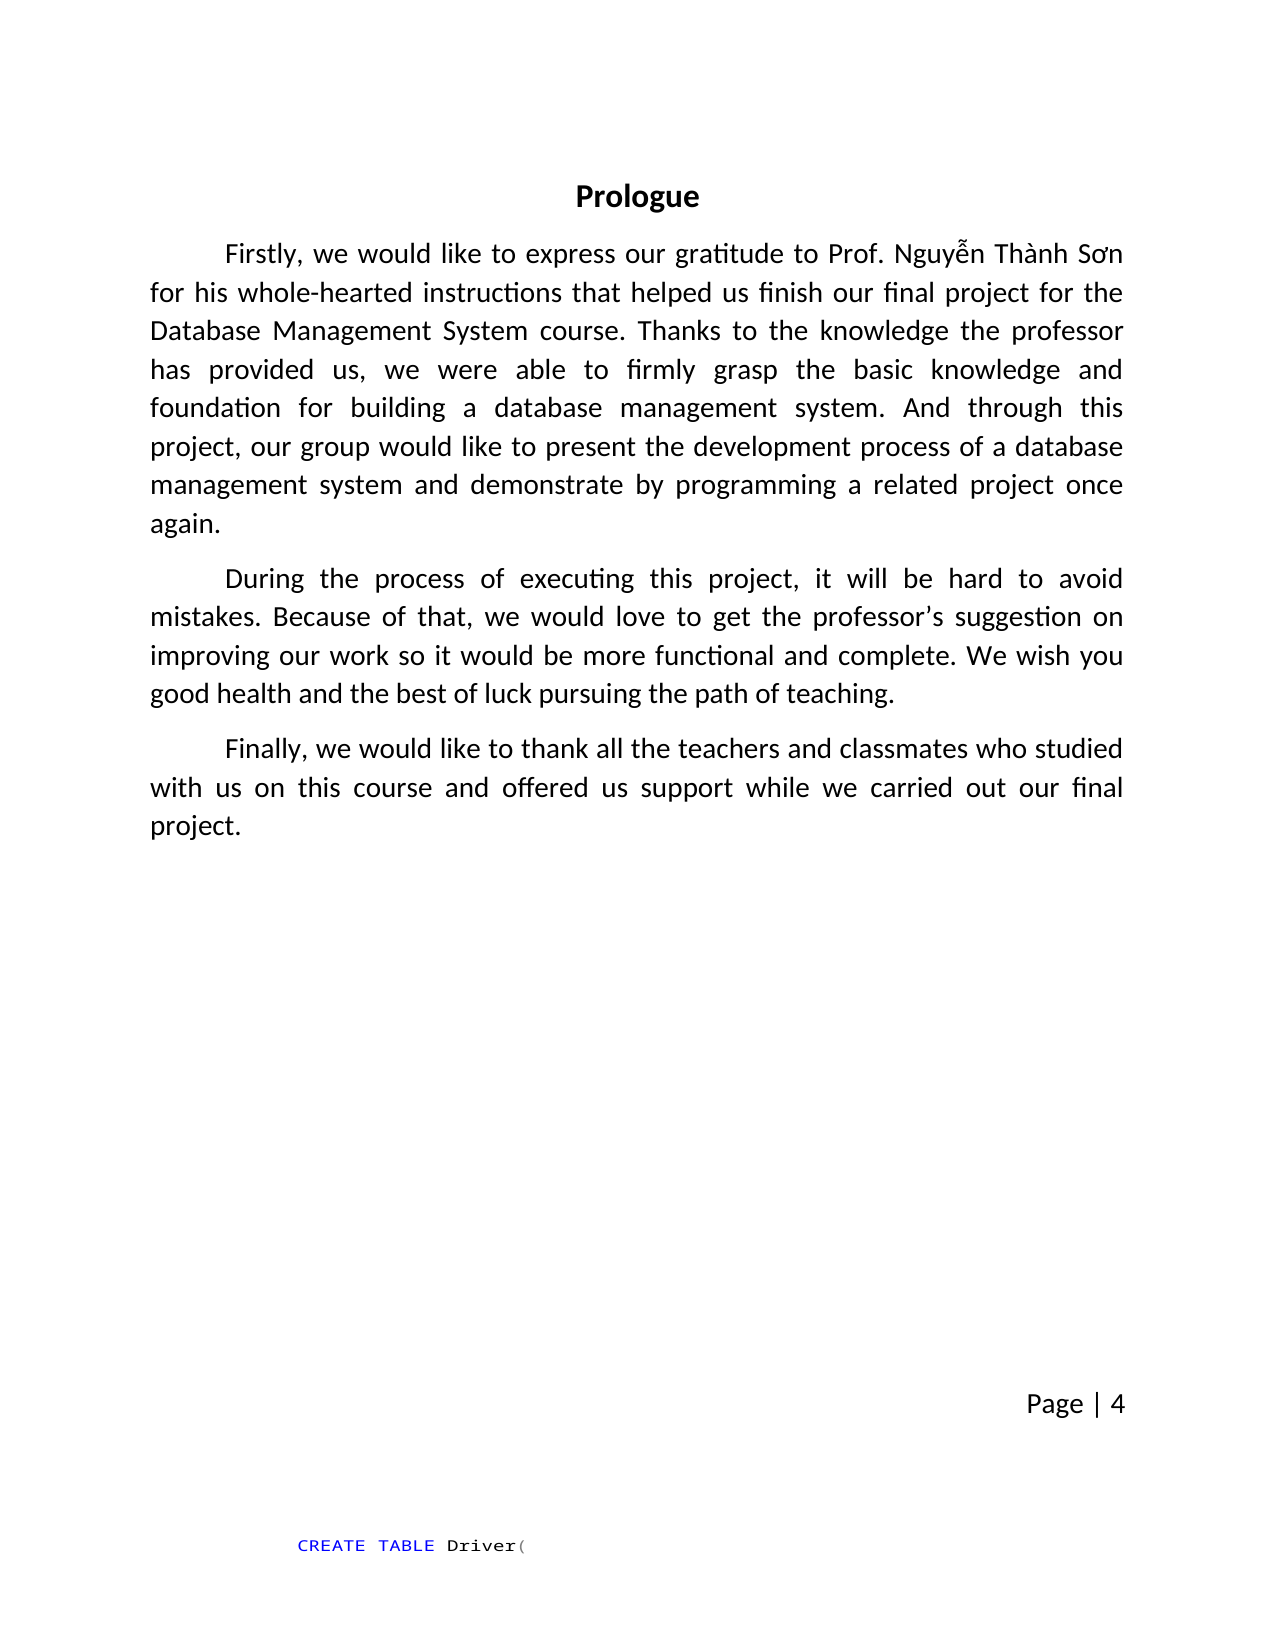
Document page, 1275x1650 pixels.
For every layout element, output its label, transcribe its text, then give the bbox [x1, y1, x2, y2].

subtitle Prologue [150, 175, 1125, 216]
text During the process of executing this project, it will be hard to avoid mistakes. Because of that, we would love to get the professor’s suggestion on improving our work so it would be more functional and complete. We wish you good health and the best of luck pursuing the path of teaching. [150, 560, 1125, 711]
text Finally, we would like to thank all the teachers and classmates who studied with us on this course and offered us support while we carried out our final project. [150, 730, 1125, 843]
text Firstly, we would like to express our gratitude to Prof. Nguyễn Thành Sơn for his whole-hearted instructions that helped us finish our final project for the Database Management System course. Thanks to the knowledge the professor has provided us, we were able to firmly grasp the basic knowledge and foundation for building a database management system. And through this project, our group would like to present the development process of a database management system and demonstrate by programming a related project once again. [150, 236, 1125, 540]
